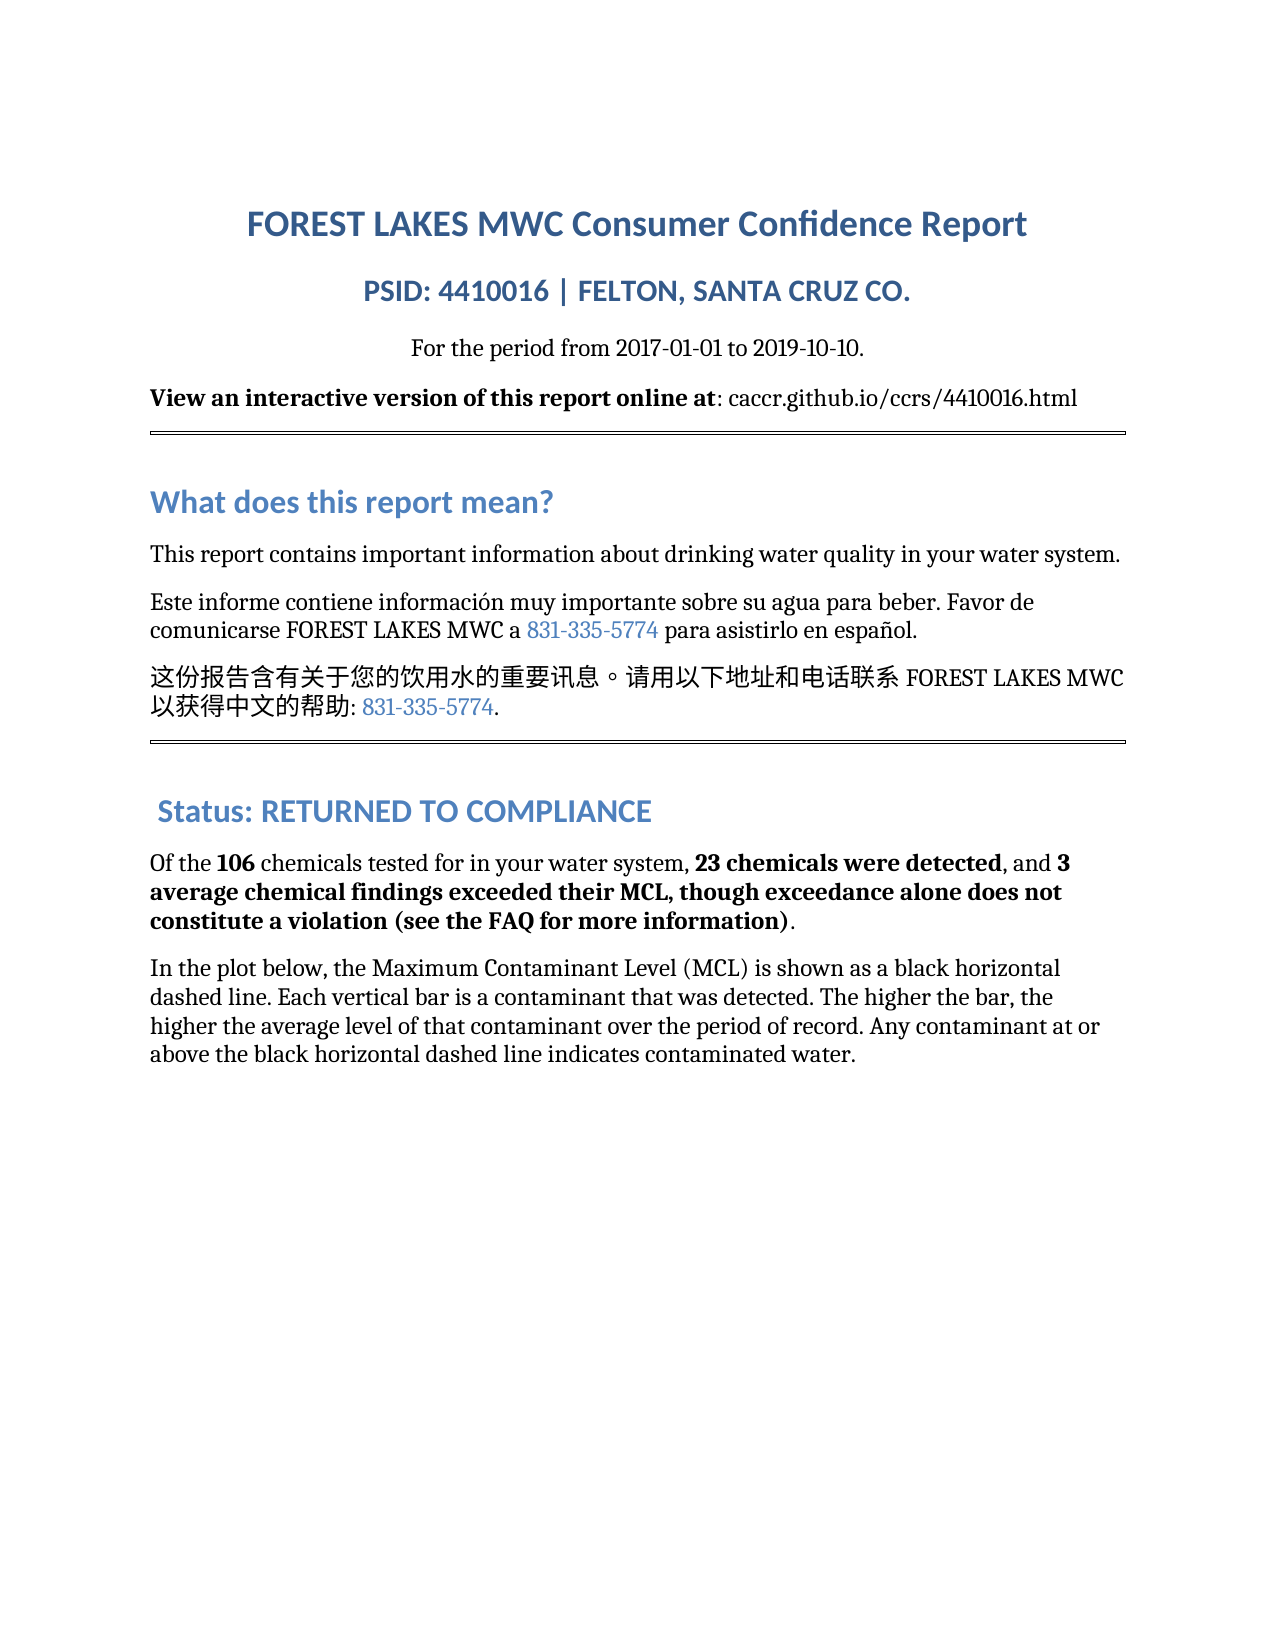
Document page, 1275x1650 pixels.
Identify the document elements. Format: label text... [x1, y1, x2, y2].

text Of the 106 chemicals tested for in your water system, 23 chemicals were detected, and 3 average chemical findings exceeded their MCL, though exceedance alone does not constitute a violation (see the FAQ for more information). [150, 849, 1125, 935]
subtitle PSID: 4410016 | FELTON, SANTA CRUZ CO. [150, 271, 1125, 309]
text 这份报告含有关于您的饮用水的重要讯息。请用以下地址和电话联系 FOREST LAKES MWC 以获得中文的帮助: 831-335-5774. [150, 664, 1125, 721]
text View an interactive version of this report online at: caccr.github.io/ccrs/4410016.html [150, 383, 1125, 412]
title FOREST LAKES MWC Consumer Confidence Report [150, 200, 1125, 246]
subtitle Status: RETURNED TO COMPLIANCE [150, 790, 1125, 830]
text In the plot below, the Maximum Contaminant Level (MCL) is shown as a black horizontal dashed line. Each vertical bar is a contaminant that was detected. The higher the bar, the higher the average level of that contaminant over the period of record. Any contaminant at or above the black horizontal dashed line indicates contaminated water. [150, 954, 1125, 1069]
text Este informe contiene información muy importante sobre su agua para beber. Favor de comunicarse FOREST LAKES MWC a 831-335-5774 para asistirlo en español. [150, 588, 1125, 645]
subtitle What does this report mean? [150, 481, 1125, 521]
text This report contains important information about drinking water quality in your water system. [150, 540, 1125, 569]
text For the period from 2017-01-01 to 2019-10-10. [150, 334, 1125, 363]
